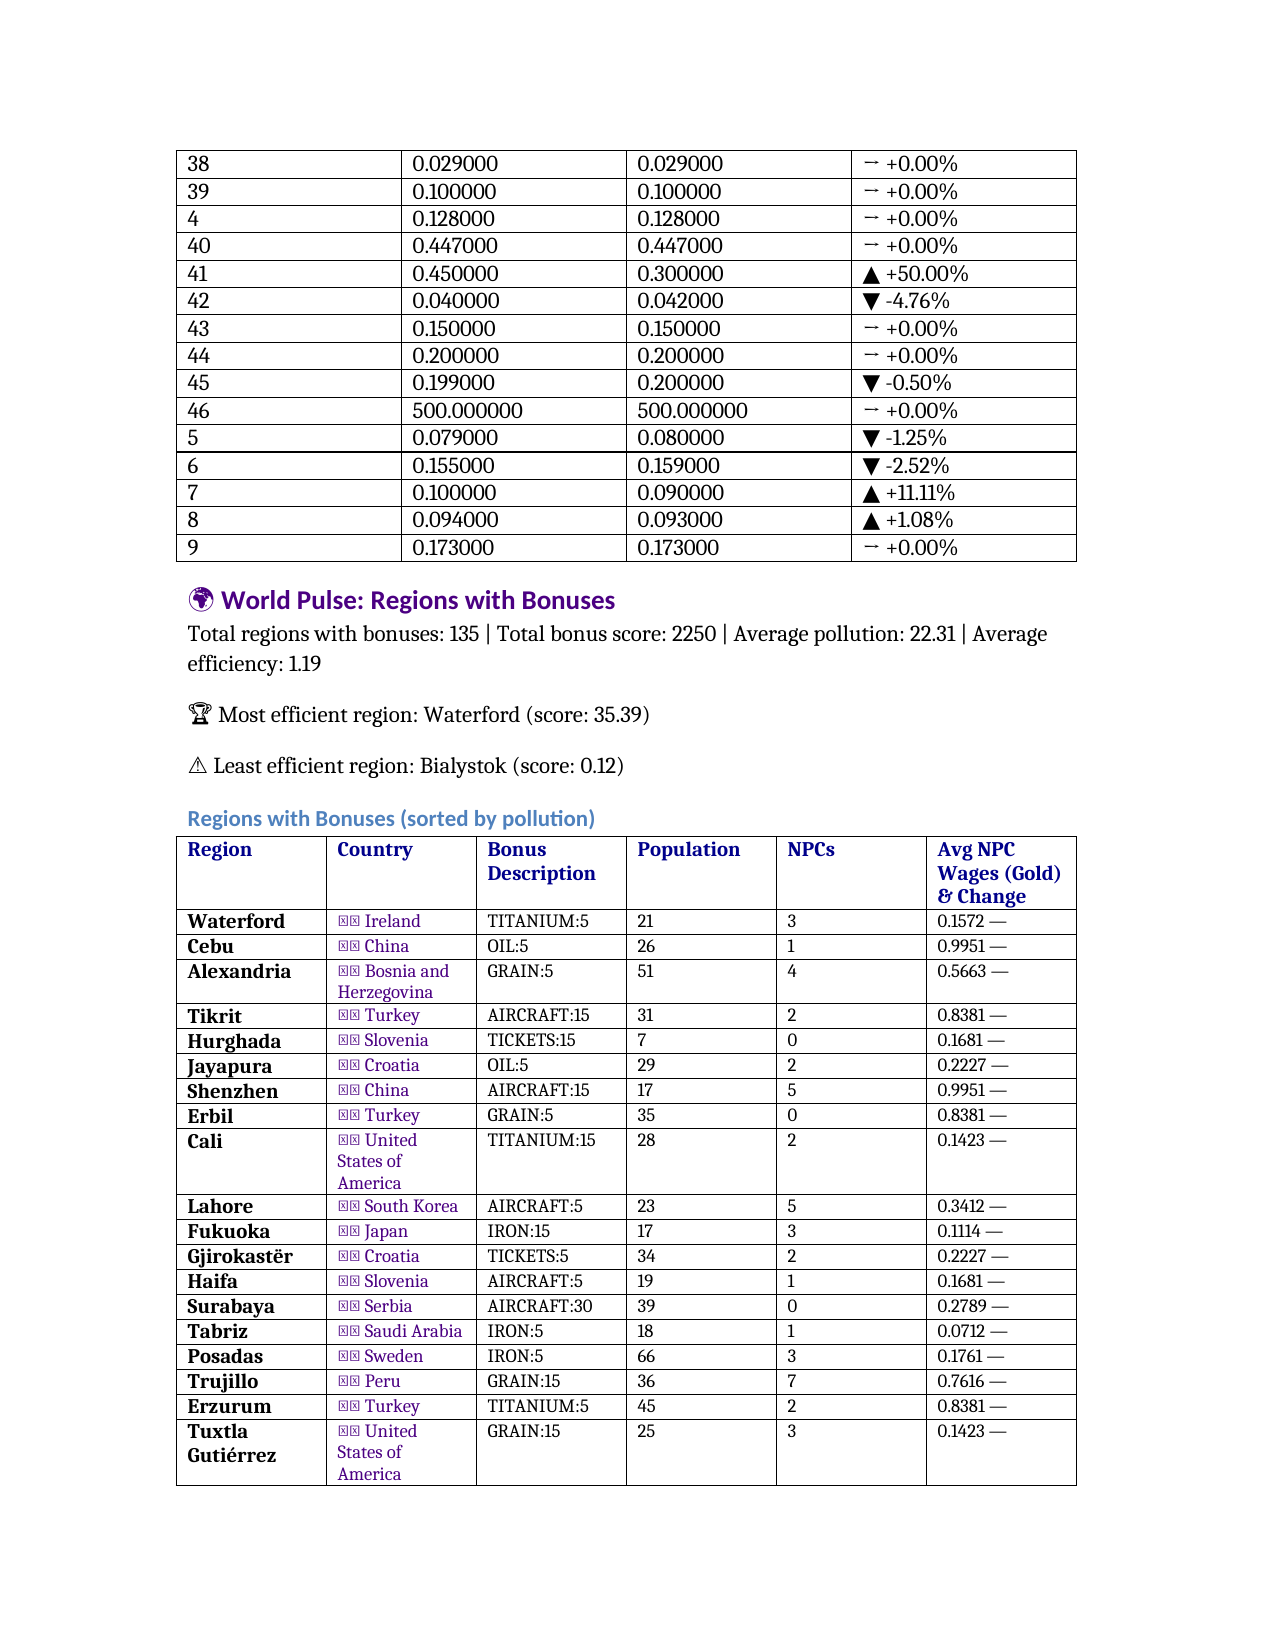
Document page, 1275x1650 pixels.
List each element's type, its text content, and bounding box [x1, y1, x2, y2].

table_cell 0.1572 — [927, 910, 1076, 934]
table_cell 25 [627, 1420, 776, 1485]
table_cell 46 [177, 398, 401, 424]
table_cell 2 [777, 1004, 926, 1028]
table_cell 26 [627, 935, 776, 959]
table_cell GRAIN:15 [477, 1370, 626, 1394]
table_cell 0.155000 [402, 453, 626, 479]
table_cell 0.1761 — [927, 1345, 1076, 1369]
table_cell 2 [777, 1395, 926, 1419]
table_cell 39 [627, 1295, 776, 1319]
table_cell 0.1423 — [927, 1129, 1076, 1194]
table_cell 17 [627, 1220, 776, 1244]
table_cell 🇨🇳 China [327, 1079, 476, 1103]
table_cell Lahore [177, 1195, 326, 1219]
table_cell 4 [777, 960, 926, 1003]
text 🏆 Most efficient region: Waterford (score: 35.39) [187, 702, 1087, 728]
table_cell 0.090000 [627, 480, 851, 506]
table_cell TITANIUM:5 [477, 1395, 626, 1419]
table_cell 41 [177, 261, 401, 287]
table_cell 3 [777, 1345, 926, 1369]
table_cell 0.9951 — [927, 1079, 1076, 1103]
table_cell IRON:15 [477, 1220, 626, 1244]
table_cell 0.199000 [402, 370, 626, 397]
table_cell 0.094000 [402, 507, 626, 533]
table_cell 🇯🇵 Japan [327, 1220, 476, 1244]
table_cell Surabaya [177, 1295, 326, 1319]
table_cell 0.100000 [402, 480, 626, 506]
table_cell Haifa [177, 1270, 326, 1294]
table_cell 2 [777, 1245, 926, 1269]
table_cell 51 [627, 960, 776, 1003]
table_cell 0.042000 [627, 288, 851, 314]
table_cell OIL:5 [477, 935, 626, 959]
table_cell 29 [627, 1054, 776, 1078]
table_header Region [177, 837, 326, 909]
table_cell 0.200000 [627, 343, 851, 369]
table_cell 0.200000 [627, 370, 851, 397]
table_cell 36 [627, 1370, 776, 1394]
table_cell 35 [627, 1104, 776, 1128]
table_cell Hurghada [177, 1029, 326, 1053]
table_cell 0.1681 — [927, 1270, 1076, 1294]
table_cell 0.447000 [402, 233, 626, 259]
table_cell TITANIUM:15 [477, 1129, 626, 1194]
table_cell ▲ +11.11% [852, 480, 1076, 506]
table_cell Tuxtla Gutiérrez [177, 1420, 326, 1485]
table_cell AIRCRAFT:5 [477, 1195, 626, 1219]
table_cell ▼ -0.50% [852, 370, 1076, 397]
table_cell 0.1423 — [927, 1420, 1076, 1485]
table_cell ▼ -4.76% [852, 288, 1076, 314]
table_cell 0.040000 [402, 288, 626, 314]
table_cell 0.093000 [627, 507, 851, 533]
table_cell 0.300000 [627, 261, 851, 287]
table_cell 🇸🇪 Sweden [327, 1345, 476, 1369]
table_cell 500.000000 [627, 398, 851, 424]
table_cell 0.2789 — [927, 1295, 1076, 1319]
table_cell ▲ +50.00% [852, 261, 1076, 287]
table_cell 0.8381 — [927, 1004, 1076, 1028]
table_cell 0.447000 [627, 233, 851, 259]
table_cell Gjirokastër [177, 1245, 326, 1269]
table_cell 43 [177, 315, 401, 342]
table_cell 0.150000 [402, 315, 626, 342]
table_cell Cali [177, 1129, 326, 1194]
table_cell ▲ +1.08% [852, 507, 1076, 533]
table_cell Tabriz [177, 1320, 326, 1344]
table_cell 1 [777, 1320, 926, 1344]
table_cell Jayapura [177, 1054, 326, 1078]
table_cell 0.080000 [627, 425, 851, 451]
table_cell → +0.00% [852, 343, 1076, 369]
table_cell 0.200000 [402, 343, 626, 369]
subtitle Regions with Bonuses (sorted by pollution) [187, 804, 1087, 832]
table_cell → +0.00% [852, 206, 1076, 232]
table_cell 0.173000 [627, 535, 851, 561]
table_cell 2 [777, 1054, 926, 1078]
table_cell 0.173000 [402, 535, 626, 561]
table_cell Erzurum [177, 1395, 326, 1419]
table_cell 39 [177, 179, 401, 205]
table_header Country [327, 837, 476, 909]
table_cell 🇸🇮 Slovenia [327, 1270, 476, 1294]
table_cell 7 [627, 1029, 776, 1053]
table_cell 🇨🇳 China [327, 935, 476, 959]
table_cell 0.029000 [402, 151, 626, 177]
table_cell 0.450000 [402, 261, 626, 287]
table_cell Fukuoka [177, 1220, 326, 1244]
table_cell 🇷🇸 Serbia [327, 1295, 476, 1319]
table_cell 9 [177, 535, 401, 561]
table_cell 🇹🇷 Turkey [327, 1395, 476, 1419]
table_cell IRON:5 [477, 1320, 626, 1344]
table_header Population [627, 837, 776, 909]
table_cell 31 [627, 1004, 776, 1028]
table_cell GRAIN:15 [477, 1420, 626, 1485]
table_cell 0.7616 — [927, 1370, 1076, 1394]
table_cell 0.100000 [627, 179, 851, 205]
table_cell 2 [777, 1129, 926, 1194]
table_cell 1 [777, 1270, 926, 1294]
table_cell AIRCRAFT:30 [477, 1295, 626, 1319]
table_cell TICKETS:5 [477, 1245, 626, 1269]
table_cell Erbil [177, 1104, 326, 1128]
table_cell TICKETS:15 [477, 1029, 626, 1053]
table_cell 5 [777, 1195, 926, 1219]
table_cell 🇺🇸 United States of America [327, 1129, 476, 1194]
table_cell 3 [777, 1420, 926, 1485]
table_cell 3 [777, 1220, 926, 1244]
table_cell 38 [177, 151, 401, 177]
subtitle 🌍 World Pulse: Regions with Bonuses [187, 583, 1087, 616]
table_cell 0.128000 [627, 206, 851, 232]
table_cell 0.8381 — [927, 1104, 1076, 1128]
table_cell 500.000000 [402, 398, 626, 424]
table_cell TITANIUM:5 [477, 910, 626, 934]
table_cell 0.2227 — [927, 1054, 1076, 1078]
table_cell 45 [177, 370, 401, 397]
table_cell 🇹🇷 Turkey [327, 1004, 476, 1028]
table_cell 42 [177, 288, 401, 314]
table_cell OIL:5 [477, 1054, 626, 1078]
table_header Bonus Description [477, 837, 626, 909]
table_cell 5 [177, 425, 401, 451]
table_cell Trujillo [177, 1370, 326, 1394]
table_cell 4 [177, 206, 401, 232]
table_cell 66 [627, 1345, 776, 1369]
table_cell 6 [177, 453, 401, 479]
table_cell 23 [627, 1195, 776, 1219]
table_cell 🇸🇦 Saudi Arabia [327, 1320, 476, 1344]
table_cell 0.159000 [627, 453, 851, 479]
table_cell 1 [777, 935, 926, 959]
table_cell 0.5663 — [927, 960, 1076, 1003]
table_header Avg NPC Wages (Gold) & Change [927, 837, 1076, 909]
table_cell Tikrit [177, 1004, 326, 1028]
table_cell 34 [627, 1245, 776, 1269]
table_cell 44 [177, 343, 401, 369]
table_cell 0.1681 — [927, 1029, 1076, 1053]
table_cell 🇰🇷 South Korea [327, 1195, 476, 1219]
table_cell ▼ -1.25% [852, 425, 1076, 451]
table_cell 0.150000 [627, 315, 851, 342]
table_cell 0.8381 — [927, 1395, 1076, 1419]
table_cell 0.3412 — [927, 1195, 1076, 1219]
table_cell 0.100000 [402, 179, 626, 205]
table_cell Shenzhen [177, 1079, 326, 1103]
table_cell 0.079000 [402, 425, 626, 451]
table_cell IRON:5 [477, 1345, 626, 1369]
table_cell 5 [777, 1079, 926, 1103]
table_cell 🇧🇦 Bosnia and Herzegovina [327, 960, 476, 1003]
table_cell 7 [177, 480, 401, 506]
table_cell ▼ -2.52% [852, 453, 1076, 479]
table_cell AIRCRAFT:15 [477, 1079, 626, 1103]
table_cell 0.1114 — [927, 1220, 1076, 1244]
table_cell → +0.00% [852, 179, 1076, 205]
table_cell 18 [627, 1320, 776, 1344]
table_cell 45 [627, 1395, 776, 1419]
table_cell AIRCRAFT:5 [477, 1270, 626, 1294]
table_cell 🇭🇷 Croatia [327, 1054, 476, 1078]
table_cell 7 [777, 1370, 926, 1394]
table_cell AIRCRAFT:15 [477, 1004, 626, 1028]
table_header NPCs [777, 837, 926, 909]
table_cell 0 [777, 1104, 926, 1128]
table_cell 0 [777, 1295, 926, 1319]
table_cell 21 [627, 910, 776, 934]
table_cell GRAIN:5 [477, 1104, 626, 1128]
table_cell 17 [627, 1079, 776, 1103]
table_cell 🇮🇪 Ireland [327, 910, 476, 934]
table_cell Posadas [177, 1345, 326, 1369]
table_cell 0.9951 — [927, 935, 1076, 959]
table_cell 0.2227 — [927, 1245, 1076, 1269]
text ⚠️ Least efficient region: Bialystok (score: 0.12) [187, 753, 1087, 779]
table_cell → +0.00% [852, 315, 1076, 342]
table_cell Waterford [177, 910, 326, 934]
table_cell 0.0712 — [927, 1320, 1076, 1344]
table_cell 3 [777, 910, 926, 934]
table_cell → +0.00% [852, 151, 1076, 177]
table_cell → +0.00% [852, 233, 1076, 259]
table_cell → +0.00% [852, 398, 1076, 424]
table_cell 8 [177, 507, 401, 533]
table_cell 0 [777, 1029, 926, 1053]
table_cell GRAIN:5 [477, 960, 626, 1003]
table_cell 40 [177, 233, 401, 259]
table_cell 🇸🇮 Slovenia [327, 1029, 476, 1053]
table_cell Alexandria [177, 960, 326, 1003]
table_cell 0.029000 [627, 151, 851, 177]
table_cell Cebu [177, 935, 326, 959]
table_cell 🇵🇪 Peru [327, 1370, 476, 1394]
table_cell 🇭🇷 Croatia [327, 1245, 476, 1269]
text Total regions with bonuses: 135 | Total bonus score: 2250 | Average pollution: 22.31 | Average efficiency: 1.19 [187, 621, 1087, 677]
table_cell 0.128000 [402, 206, 626, 232]
table_cell 19 [627, 1270, 776, 1294]
table_cell 28 [627, 1129, 776, 1194]
table_cell 🇹🇷 Turkey [327, 1104, 476, 1128]
table_cell 🇺🇸 United States of America [327, 1420, 476, 1485]
table_cell → +0.00% [852, 535, 1076, 561]
